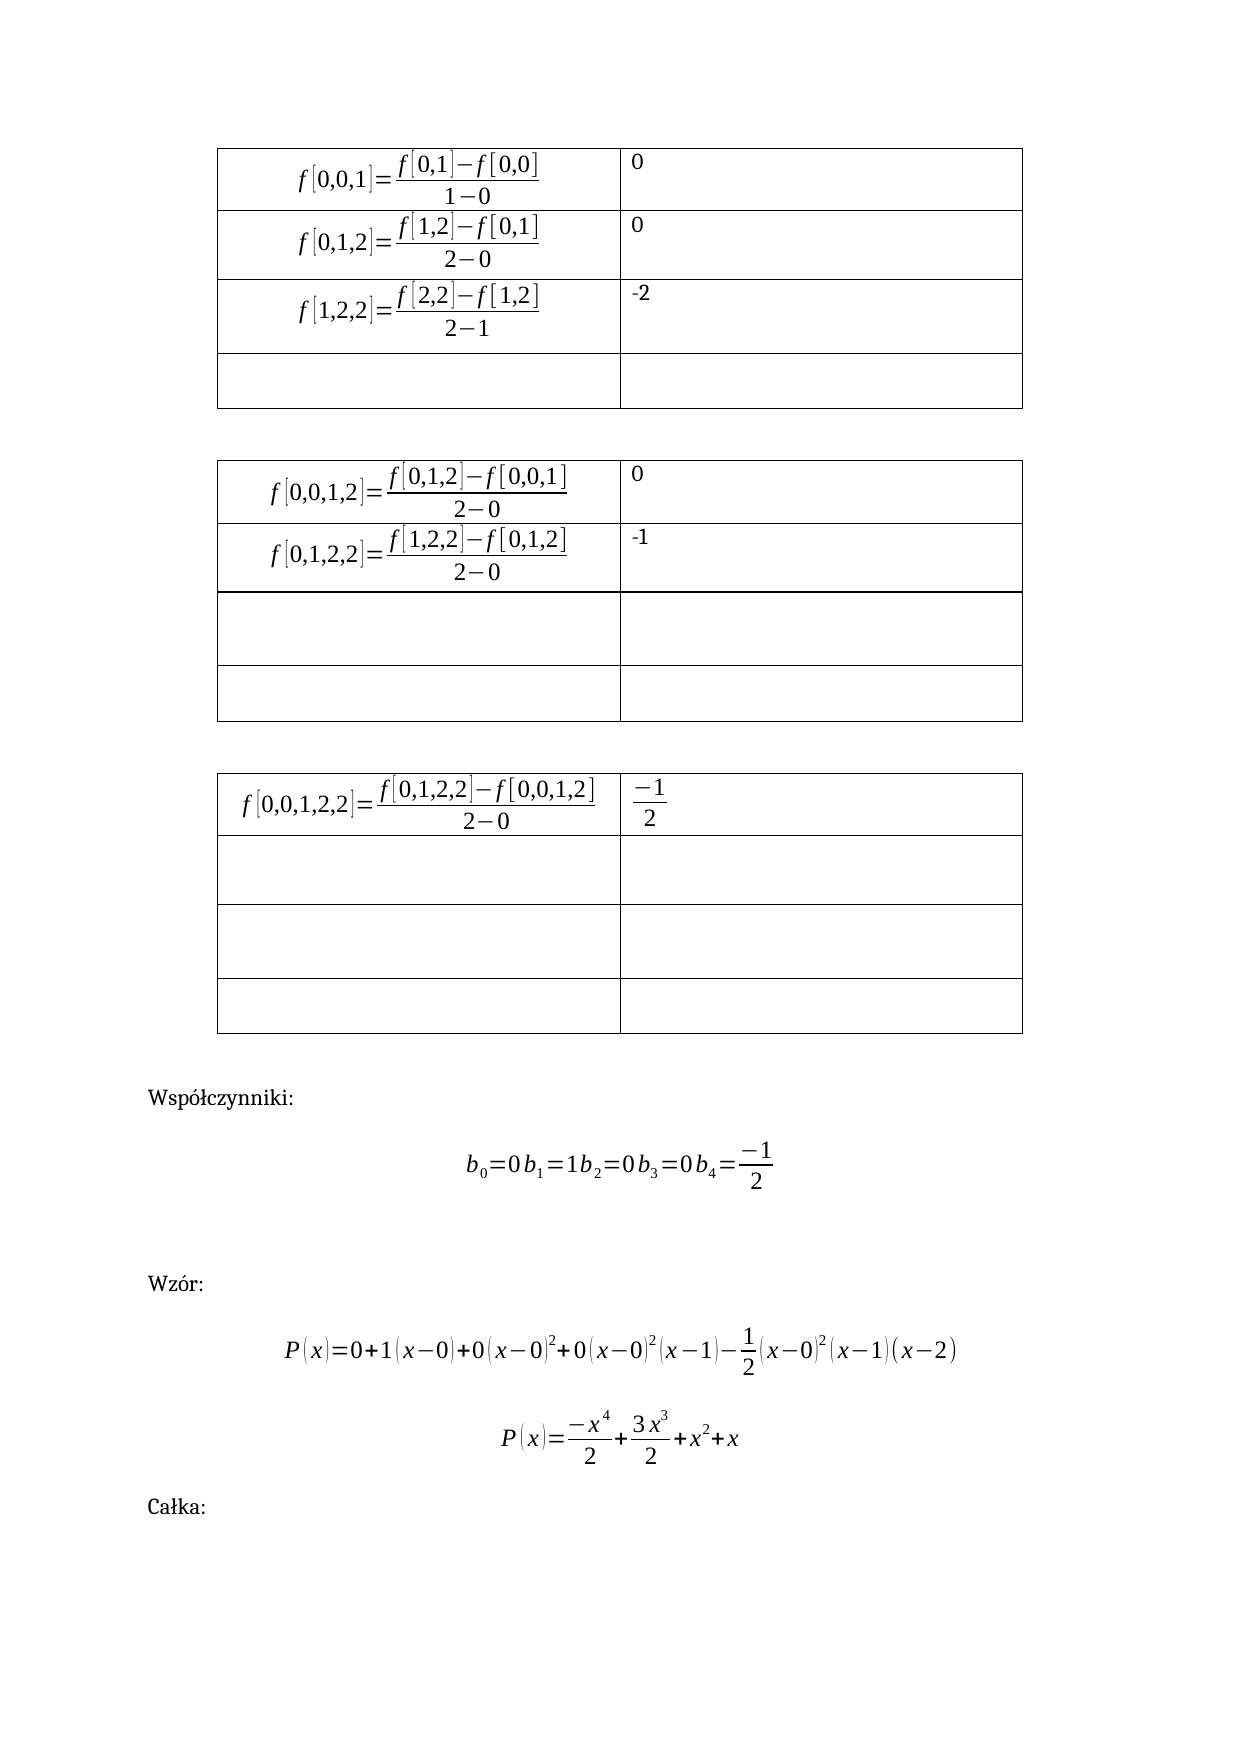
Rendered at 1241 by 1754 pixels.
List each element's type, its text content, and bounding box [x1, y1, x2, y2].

table_cell -2 [621, 280, 1022, 352]
table_cell [621, 905, 1022, 977]
table_cell [621, 593, 1022, 665]
table_cell [218, 979, 620, 1033]
table_cell [621, 979, 1022, 1033]
table_cell [218, 211, 620, 279]
table_header [218, 461, 620, 523]
table_header 0 [621, 149, 1022, 210]
table_cell [218, 905, 620, 977]
table_cell [621, 666, 1022, 721]
text Współczynniki: [148, 1085, 1093, 1111]
table_cell [218, 524, 620, 591]
table_cell [218, 666, 620, 721]
table_cell [218, 354, 620, 408]
table_cell -1 [621, 524, 1022, 591]
table_cell [621, 354, 1022, 408]
table_cell [218, 593, 620, 665]
table_header [218, 774, 620, 835]
table_cell [218, 836, 620, 904]
table_cell [621, 836, 1022, 904]
table_cell [218, 280, 620, 352]
table_header 0 [621, 461, 1022, 523]
table_header [218, 149, 620, 210]
text Wzór: [148, 1271, 1093, 1297]
table_cell 0 [621, 211, 1022, 279]
table_header [621, 774, 1022, 835]
text Całka: [148, 1494, 1093, 1520]
